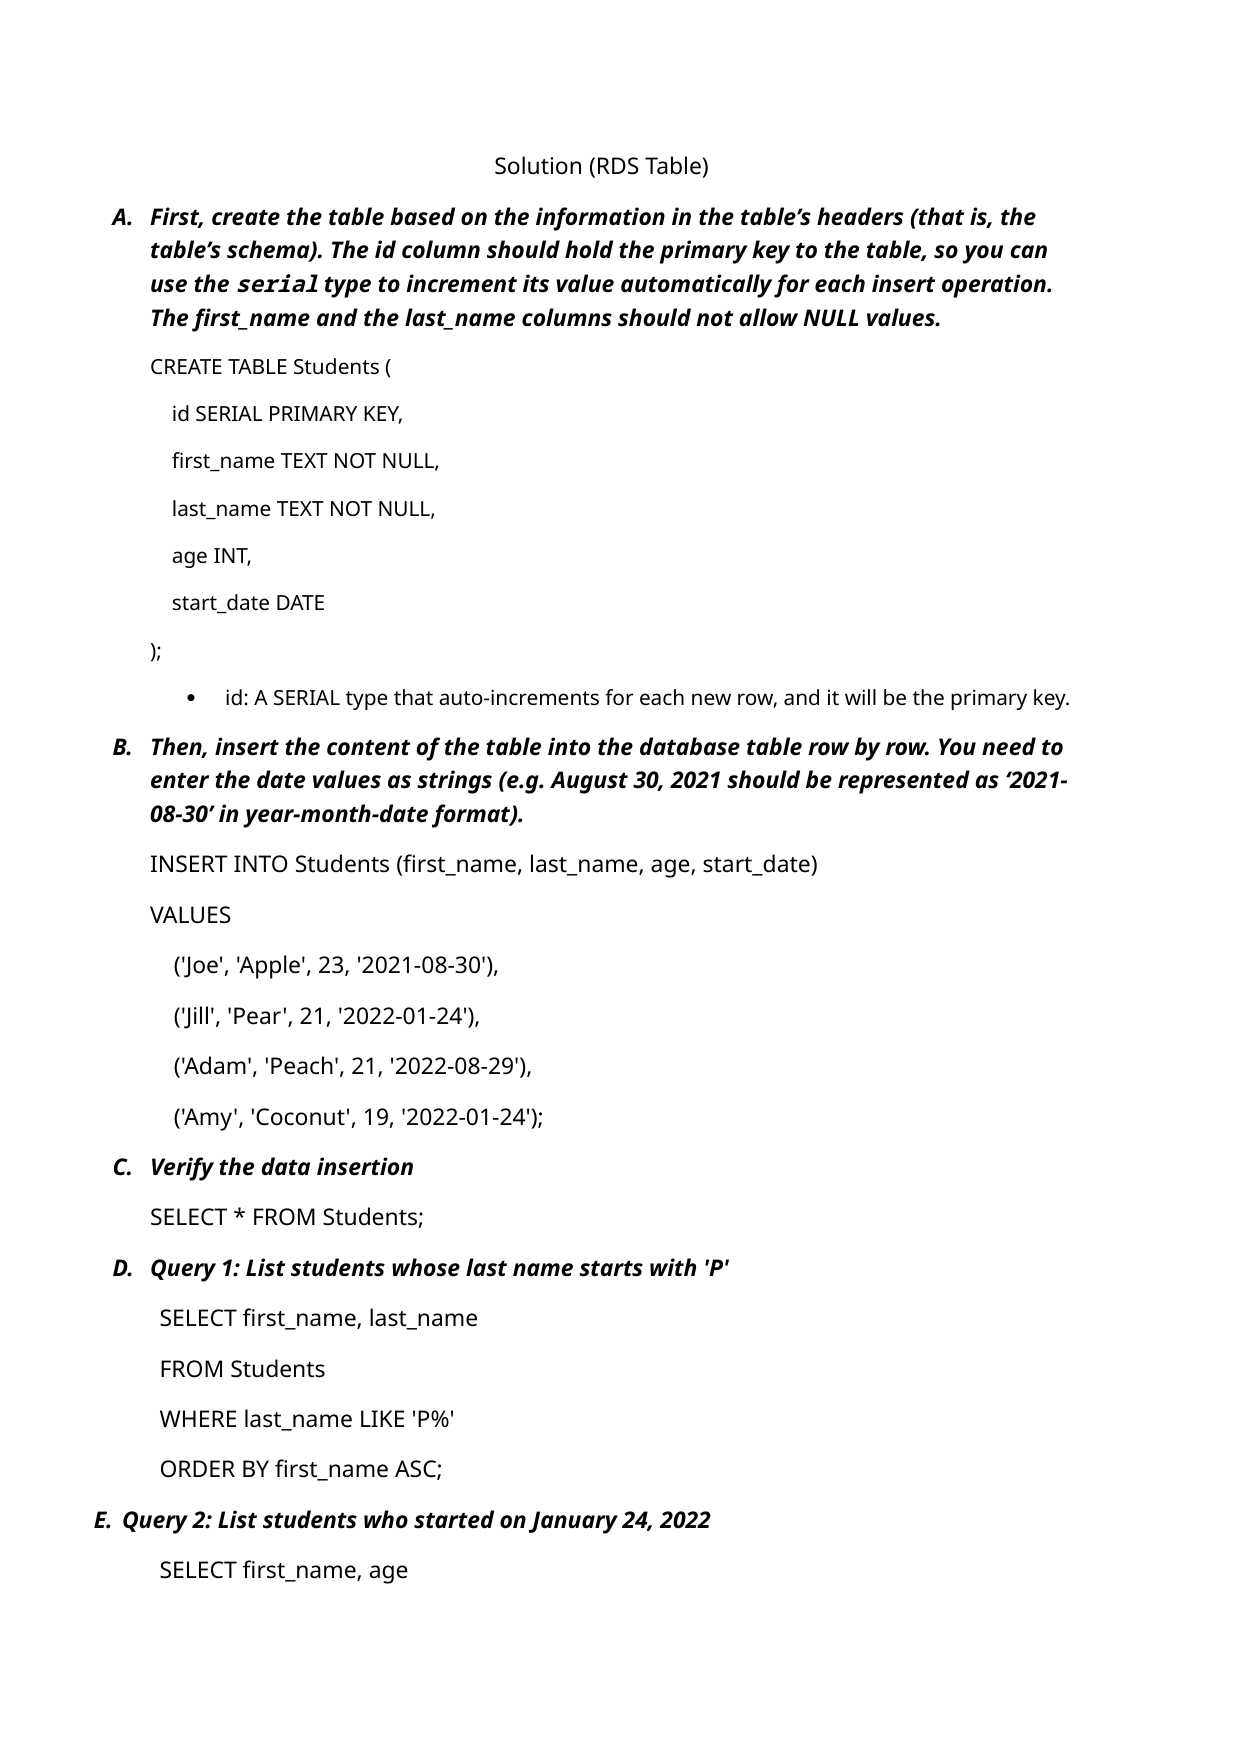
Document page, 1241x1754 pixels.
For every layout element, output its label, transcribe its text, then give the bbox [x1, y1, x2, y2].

text start_date DATE [150, 588, 1090, 617]
list id: A SERIAL type that auto-increments for each new row, and it will be the primary key. [187, 683, 1090, 712]
text ('Adam', 'Peach', 21, '2022-08-29'), [150, 1050, 1090, 1081]
text SELECT first_name, age [159, 1554, 1090, 1585]
list Verify the data insertion [112, 1151, 1090, 1182]
list Query 2: List students who started on January 24, 2022 [94, 1504, 1090, 1535]
list Then, insert the content of the table into the database table row by row. You need to enter the date values as strings (e.g. August 30, 2021 should be represented as ‘2021-08-30’ in year-month-date format). [112, 730, 1090, 829]
text Solution (RDS Table) [112, 150, 1090, 181]
text id SERIAL PRIMARY KEY, [150, 399, 1090, 428]
text CREATE TABLE Students ( [150, 352, 1090, 381]
text ORDER BY first_name ASC; [141, 1453, 1090, 1484]
text ('Jill', 'Pear', 21, '2022-01-24'), [150, 999, 1090, 1031]
text INSERT INTO Students (first_name, last_name, age, start_date) [150, 848, 1090, 879]
text WHERE last_name LIKE 'P%' [141, 1403, 1090, 1434]
text SELECT * FROM Students; [150, 1201, 1090, 1232]
text FROM Students [141, 1352, 1090, 1384]
text first_name TEXT NOT NULL, [150, 447, 1090, 475]
text SELECT first_name, last_name [141, 1302, 1090, 1333]
text VALUES [150, 899, 1090, 930]
text ('Joe', 'Apple', 23, '2021-08-30'), [150, 949, 1090, 980]
text last_name TEXT NOT NULL, [150, 494, 1090, 522]
list First, create the table based on the information in the table’s headers (that is, the table’s schema). The id column should hold the primary key to the table, so you can use the serial type to increment its value automatically for each insert operation. The first_name and the last_name columns should not allow NULL values. [112, 200, 1090, 333]
text ('Amy', 'Coconut', 19, '2022-01-24'); [150, 1100, 1090, 1132]
text ); [150, 636, 1090, 664]
list Query 1: List students whose last name starts with 'P' [112, 1252, 1090, 1283]
text age INT, [150, 541, 1090, 570]
